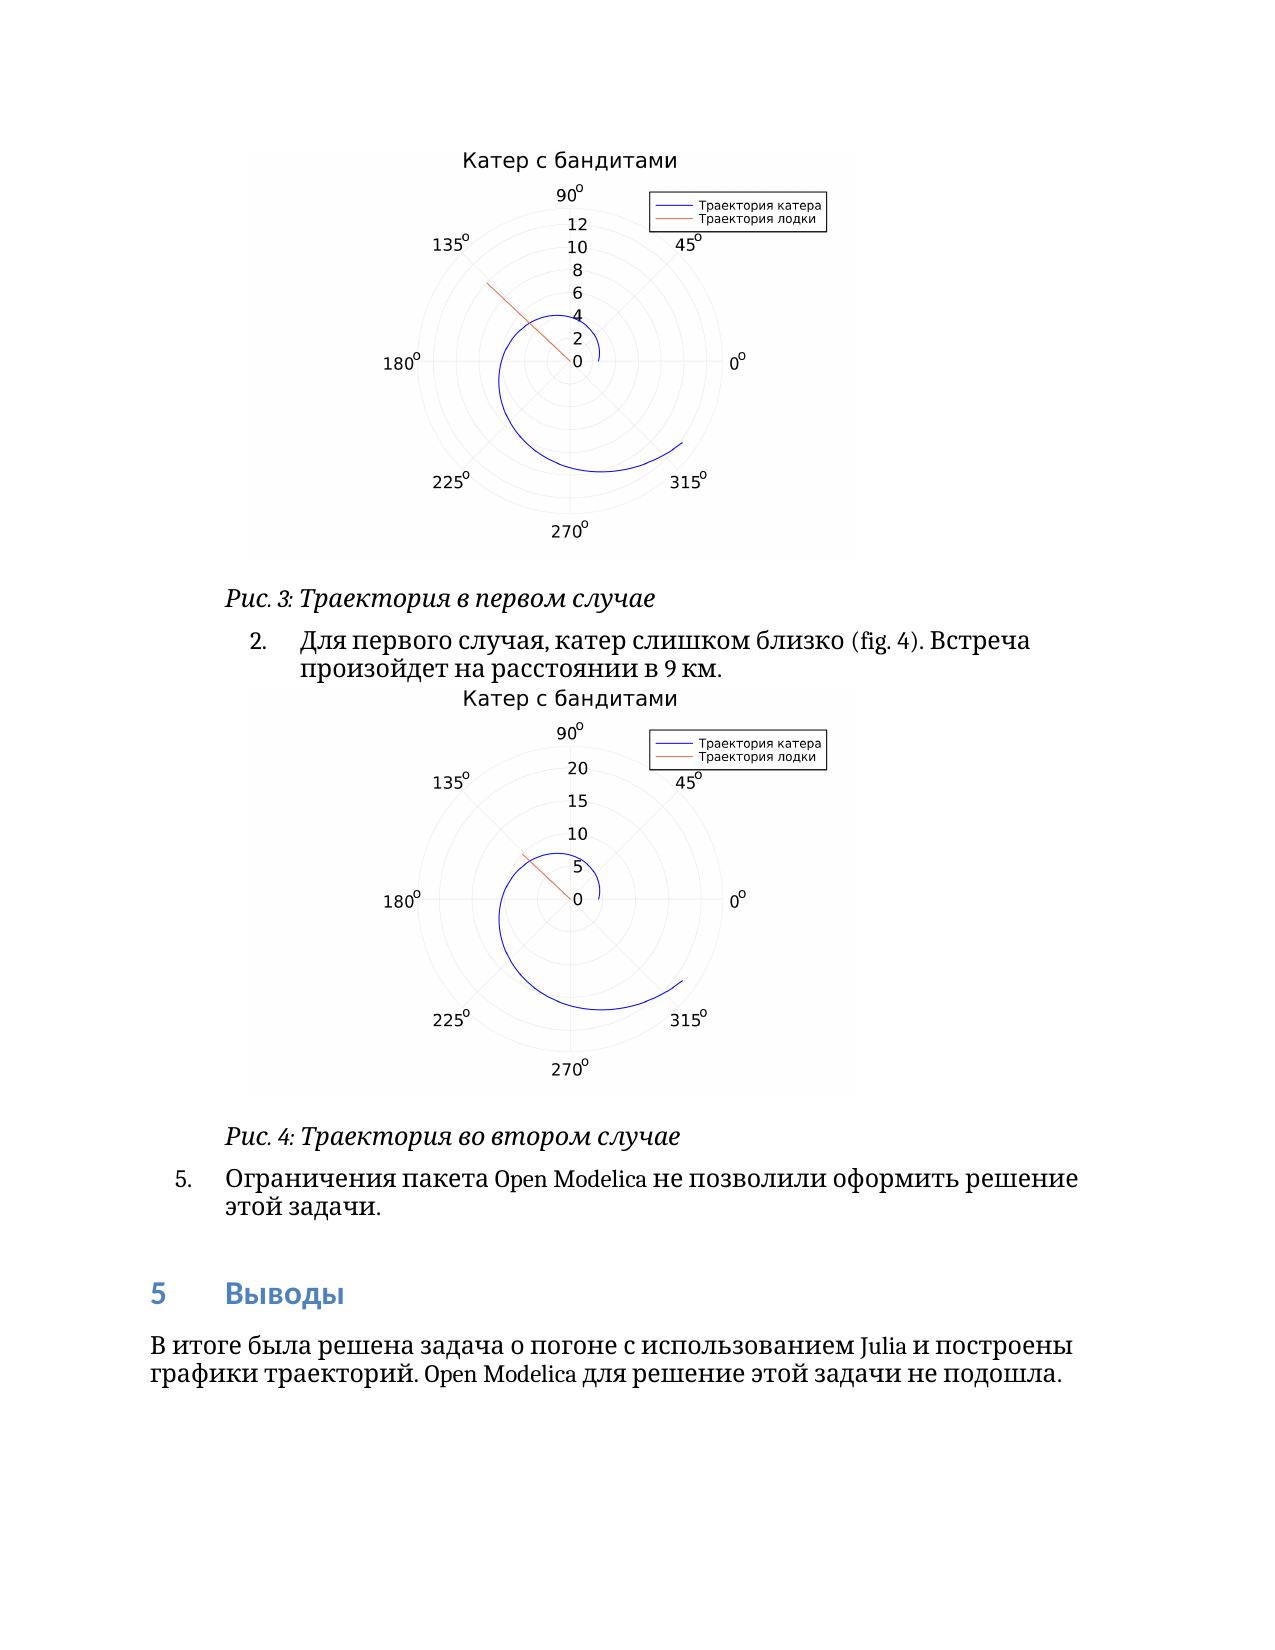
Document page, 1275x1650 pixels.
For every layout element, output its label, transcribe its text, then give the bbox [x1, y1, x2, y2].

list Ограничения пакета Open Modelica не позволили оформить решение этой задачи. [175, 1164, 1125, 1222]
text В итоге была решена задача о погоне с использованием Julia и построены графики траекторий. Open Modelica для решение этой задачи не подошла. [150, 1332, 1125, 1389]
list Для первого случая, катер слишком близко (fig. 4). Встреча произойдет на расстоянии в 9 км. [250, 627, 1125, 684]
picture [243, 150, 857, 559]
list Рис. 4: Траектория во втором случае [175, 1123, 1125, 1152]
picture [243, 687, 857, 1097]
subtitle 5 Выводы [150, 1272, 1125, 1313]
list Рис. 3: Траектория в первом случае [175, 585, 1125, 614]
